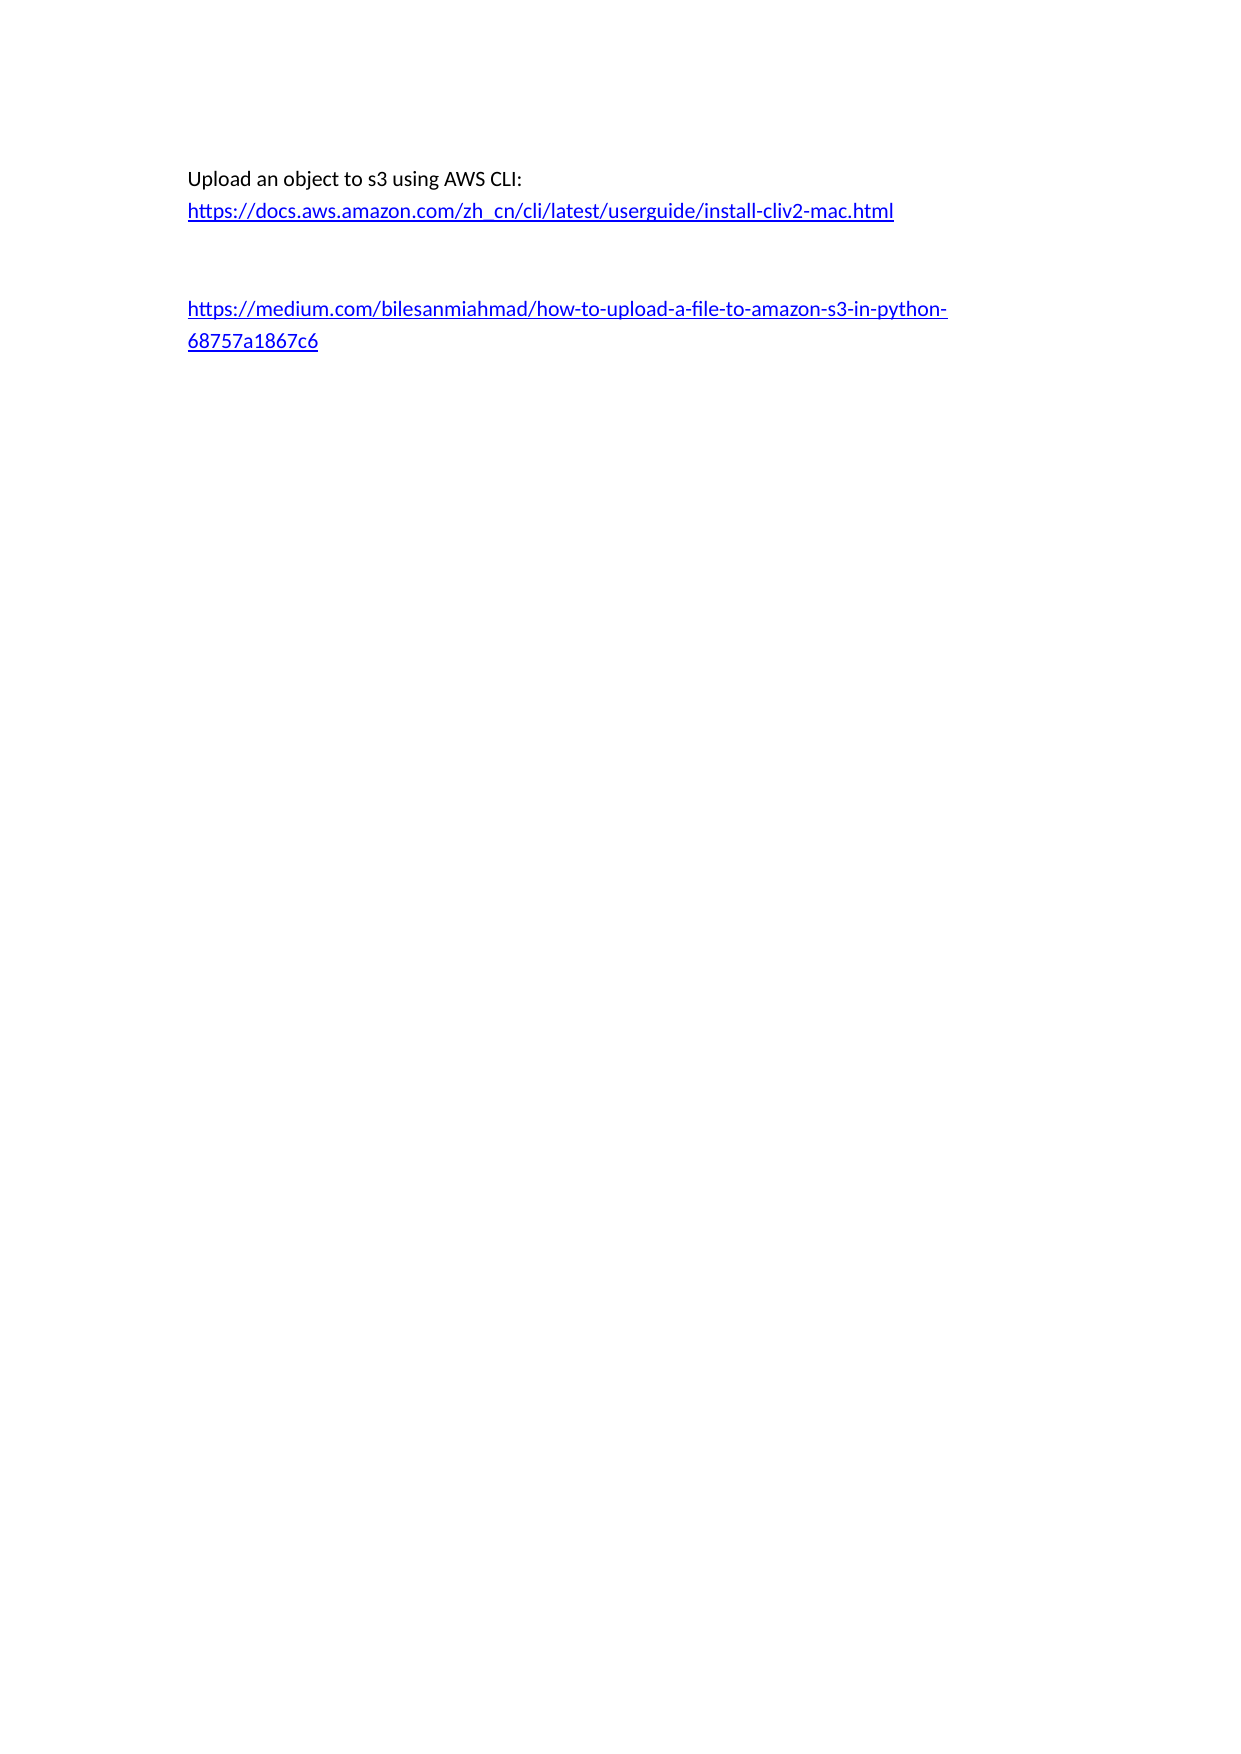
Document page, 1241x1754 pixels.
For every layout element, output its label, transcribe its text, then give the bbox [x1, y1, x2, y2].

text https://docs.aws.amazon.com/zh_cn/cli/latest/userguide/install-cliv2-mac.html [187, 194, 1053, 227]
text https://medium.com/bilesanmiahmad/how-to-upload-a-file-to-amazon-s3-in-python-68757a1867c6 [187, 292, 1053, 357]
text Upload an object to s3 using AWS CLI: [187, 162, 1053, 194]
